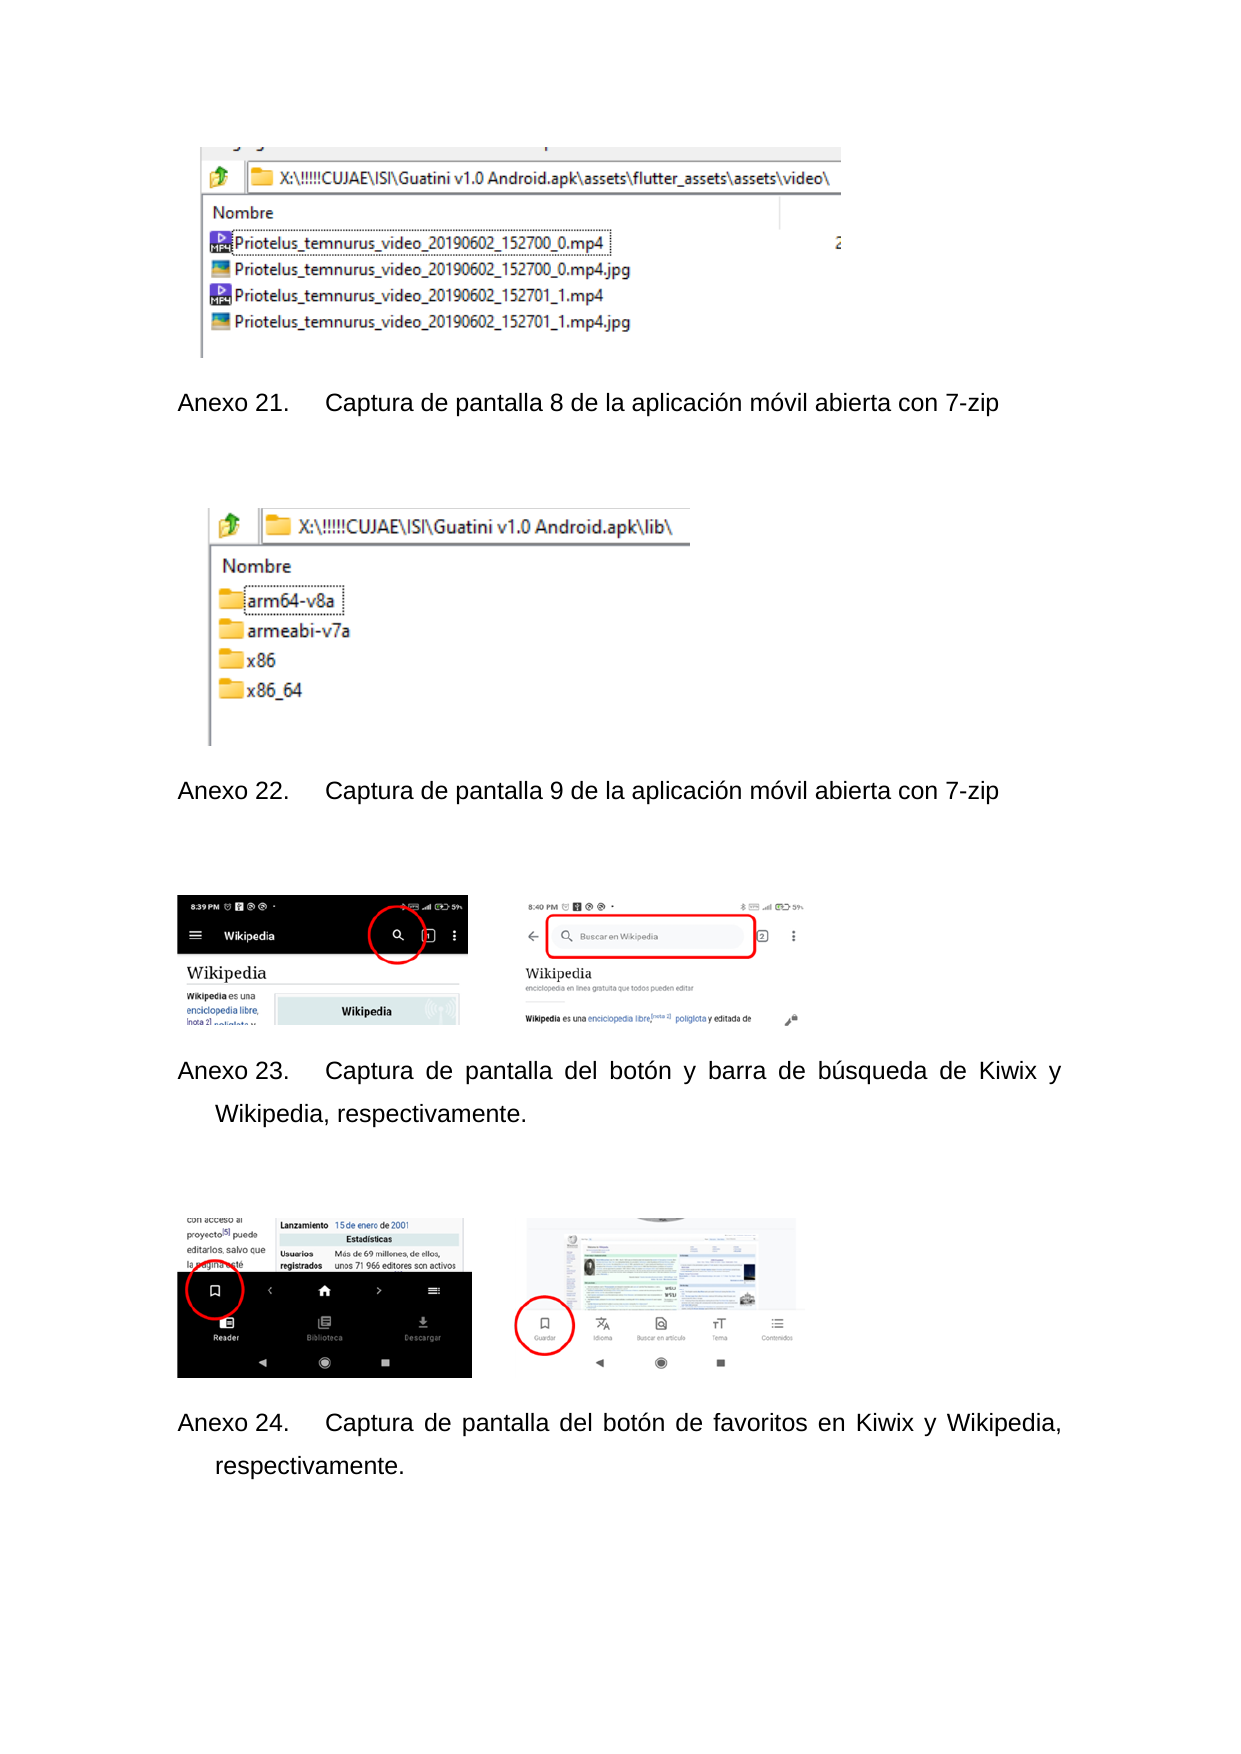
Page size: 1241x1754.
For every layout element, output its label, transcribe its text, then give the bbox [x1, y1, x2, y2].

picture [177, 508, 690, 746]
picture [177, 1218, 806, 1378]
list Captura de pantalla 9 de la aplicación móvil abierta con 7-zip [177, 776, 1063, 805]
list Captura de pantalla del botón y barra de búsqueda de Kiwix y Wikipedia, respectivamente. [177, 1056, 1063, 1128]
list Captura de pantalla 8 de la aplicación móvil abierta con 7-zip [177, 388, 1063, 417]
picture [177, 147, 841, 358]
picture [177, 895, 809, 1026]
list Captura de pantalla del botón de favoritos en Kiwix y Wikipedia, respectivamente. [177, 1408, 1063, 1480]
